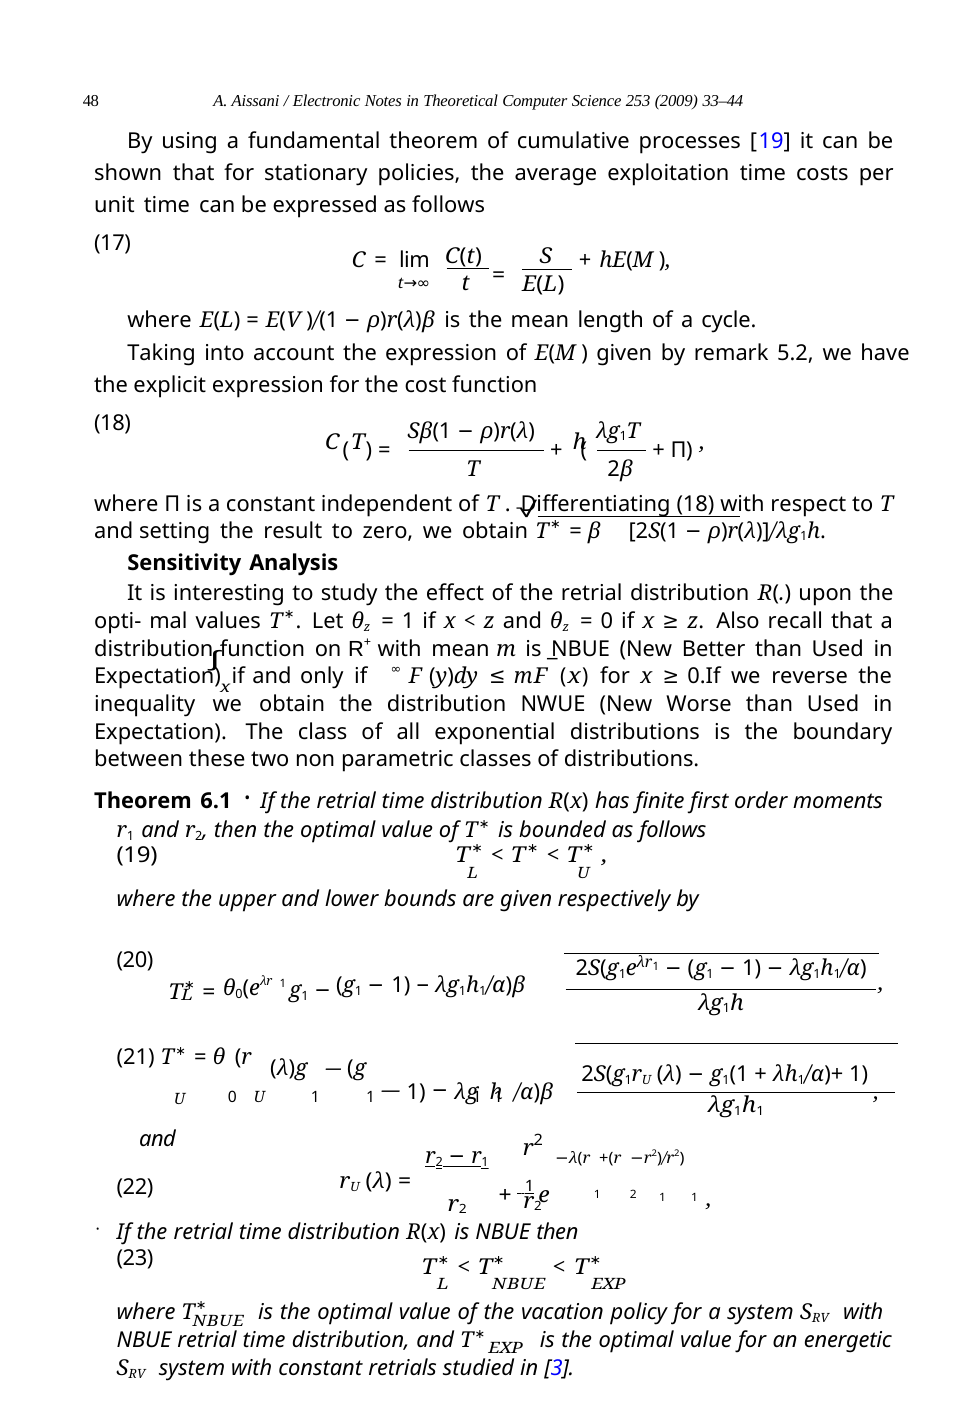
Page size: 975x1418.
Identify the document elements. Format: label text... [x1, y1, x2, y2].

text C(t) = S [445, 245, 553, 269]
text and [139, 1123, 375, 1153]
text T 2β [184, 453, 914, 483]
text λg1h1 [708, 1089, 914, 1119]
text r2 − r1 [425, 1151, 503, 1167]
text (21) T∗ = θ (r [151, 1054, 237, 1067]
text (22) [116, 1171, 160, 1201]
text 1 1 [379, 1089, 503, 1105]
text SRV system with constant retrials studied in [3]. [116, 1353, 914, 1381]
text L NBUE EXP [148, 1277, 914, 1293]
text where the upper and lower bounds are given respectively by [116, 883, 914, 913]
text + hE(M ), [579, 257, 914, 271]
text (19) T∗ < T∗ < T∗ , [116, 851, 914, 866]
text θ0(eλr [223, 972, 279, 1002]
text rU (λ) = [339, 1174, 467, 1193]
text Sβ(1 − ρ)r(λ) λg1T [407, 419, 914, 443]
text (23) [119, 1255, 150, 1268]
text r2 −λ(r +(r −r2)/r2) [523, 1150, 706, 1167]
text (17) [97, 239, 128, 253]
text NBUE retrial time distribution, and T∗ is the optimal value for an energetic [116, 1326, 914, 1353]
text where E(L) = E(V )/(1 − ρ)r(λ)β is the mean length of a cycle. [127, 304, 914, 333]
text It is interesting to study the effect of the retrial distribution R(.) upon the opti- mal values T∗. Let θz = 1 if x < z and θz = 0 if x ≥ z. Also recall that a distribution function on R+ with mean m is NBUE (New Better than Used in Expectation) if and only if ∞ F (y)dy ≤ mF¯(x) for x ≥ 0.If we reverse the inequality we obtain the distribution NWUE (New Worse than Used in Expectation). The class of all exponential distributions is the boundary between these two non parametric classes of distributions. [94, 578, 893, 772]
text Taking into account the expression of E(M ) given by remark 5.2, we have the explicit expression for the cost function [94, 337, 914, 399]
text 2S(g1eλr1 − (g1 − 1) − λg1h1/α) [543, 956, 898, 981]
text Theorem 6.1 • If the retrial time distribution R(x) has ﬁnite ﬁrst order moments [94, 784, 914, 814]
text where Π is a constant independent of T . Differentiating (18) with respect to T and setting the result to zero, we obtain T∗ = β [2S(1 − ρ)r(λ)]/λg1h. [94, 490, 893, 544]
text λg1h [543, 992, 898, 1014]
text (18) [97, 419, 128, 433]
text (g1 − [336, 969, 387, 999]
text Sensitivity Analysis [127, 547, 914, 577]
text (20) [116, 943, 156, 973]
text + 1 e r2 [498, 1172, 556, 1214]
text 1 g1 − [279, 974, 331, 1004]
text 1 2 1 1 , [593, 1175, 914, 1213]
text T∗ = [168, 976, 217, 1006]
text T∗ < T∗ < T∗ [421, 1262, 914, 1277]
list − λg1h1/α)β [391, 969, 539, 999]
list If the retrial time distribution R(x) is NBUE then [96, 1216, 914, 1246]
text By using a fundamental theorem of cumulative processes [19] it can be shown that for stationary policies, the average exploitation time costs per unit time can be expressed as follows [94, 125, 893, 219]
text r1 and r2, then the optimal value of T∗ is bounded as follows [116, 814, 914, 844]
text C = lim [352, 257, 434, 271]
text L U [143, 866, 914, 881]
text r2 [293, 1193, 467, 1216]
text U 0 U 1 1 [173, 1089, 375, 1106]
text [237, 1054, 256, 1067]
text E(L) [522, 271, 914, 296]
text t→∞ t [71, 271, 470, 295]
text — 1) − λg h /α)β 2S(g1rU (λ) − g1(1 + λh1/α)+ 1) , [381, 1052, 914, 1089]
text where T∗ is the optimal value of the vacation policy for a system SRV with [116, 1295, 914, 1326]
